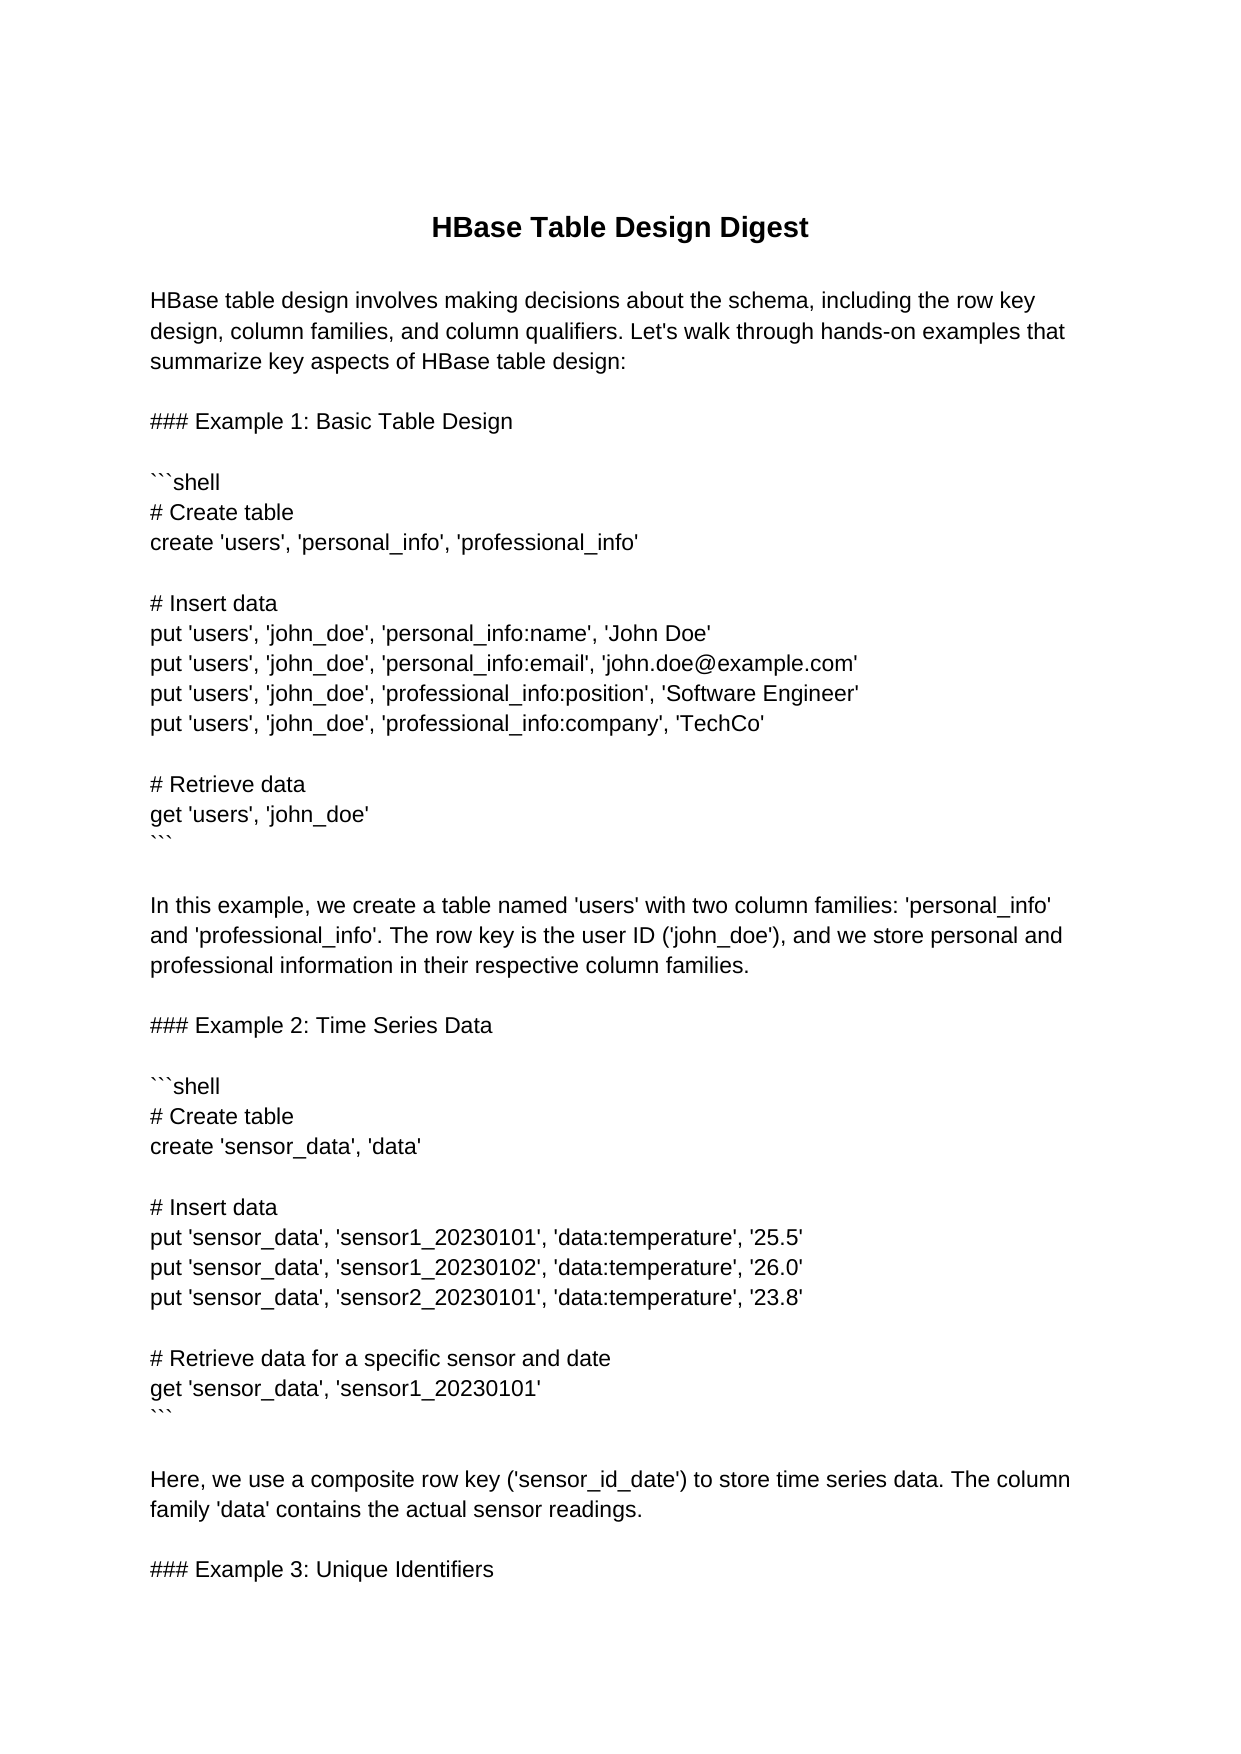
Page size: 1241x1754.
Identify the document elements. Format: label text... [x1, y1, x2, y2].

text put 'sensor_data', 'sensor1_20230102', 'data:temperature', '26.0' [150, 1254, 1090, 1281]
text get 'sensor_data', 'sensor1_20230101' [150, 1375, 1090, 1401]
text put 'users', 'john_doe', 'professional_info:company', 'TechCo' [150, 710, 1090, 737]
text Here, we use a composite row key ('sensor_id_date') to store time series data. The column family 'data' contains the actual sensor readings. [150, 1466, 1090, 1522]
text HBase Table Design Digest [150, 210, 1090, 244]
text put 'users', 'john_doe', 'professional_info:position', 'Software Engineer' [150, 680, 1090, 707]
text In this example, we create a table named 'users' with two column families: 'personal_info' and 'professional_info'. The row key is the user ID ('john_doe'), and we store personal and professional information in their respective column families. [150, 892, 1090, 978]
text # Insert data [150, 589, 1090, 616]
text ``` [150, 831, 1090, 858]
text create 'sensor_data', 'data' [150, 1133, 1090, 1160]
text # Retrieve data [150, 771, 1090, 797]
text put 'sensor_data', 'sensor2_20230101', 'data:temperature', '23.8' [150, 1284, 1090, 1311]
text # Insert data [150, 1194, 1090, 1220]
text # Retrieve data for a specific sensor and date [150, 1345, 1090, 1371]
text put 'users', 'john_doe', 'personal_info:email', 'john.doe@example.com' [150, 650, 1090, 676]
text ```shell [150, 1073, 1090, 1099]
text ``` [150, 1405, 1090, 1432]
text # Create table [150, 499, 1090, 525]
text HBase table design involves making decisions about the schema, including the row key design, column families, and column qualifiers. Let's walk through hands-on examples that summarize key aspects of HBase table design: [150, 287, 1090, 374]
text get 'users', 'john_doe' [150, 801, 1090, 827]
text put 'users', 'john_doe', 'personal_info:name', 'John Doe' [150, 620, 1090, 646]
text create 'users', 'personal_info', 'professional_info' [150, 529, 1090, 556]
text ```shell [150, 469, 1090, 495]
text ### Example 1: Basic Table Design [150, 408, 1090, 435]
text ### Example 3: Unique Identifiers [150, 1556, 1090, 1583]
text # Create table [150, 1103, 1090, 1129]
text put 'sensor_data', 'sensor1_20230101', 'data:temperature', '25.5' [150, 1224, 1090, 1250]
text ### Example 2: Time Series Data [150, 1012, 1090, 1039]
